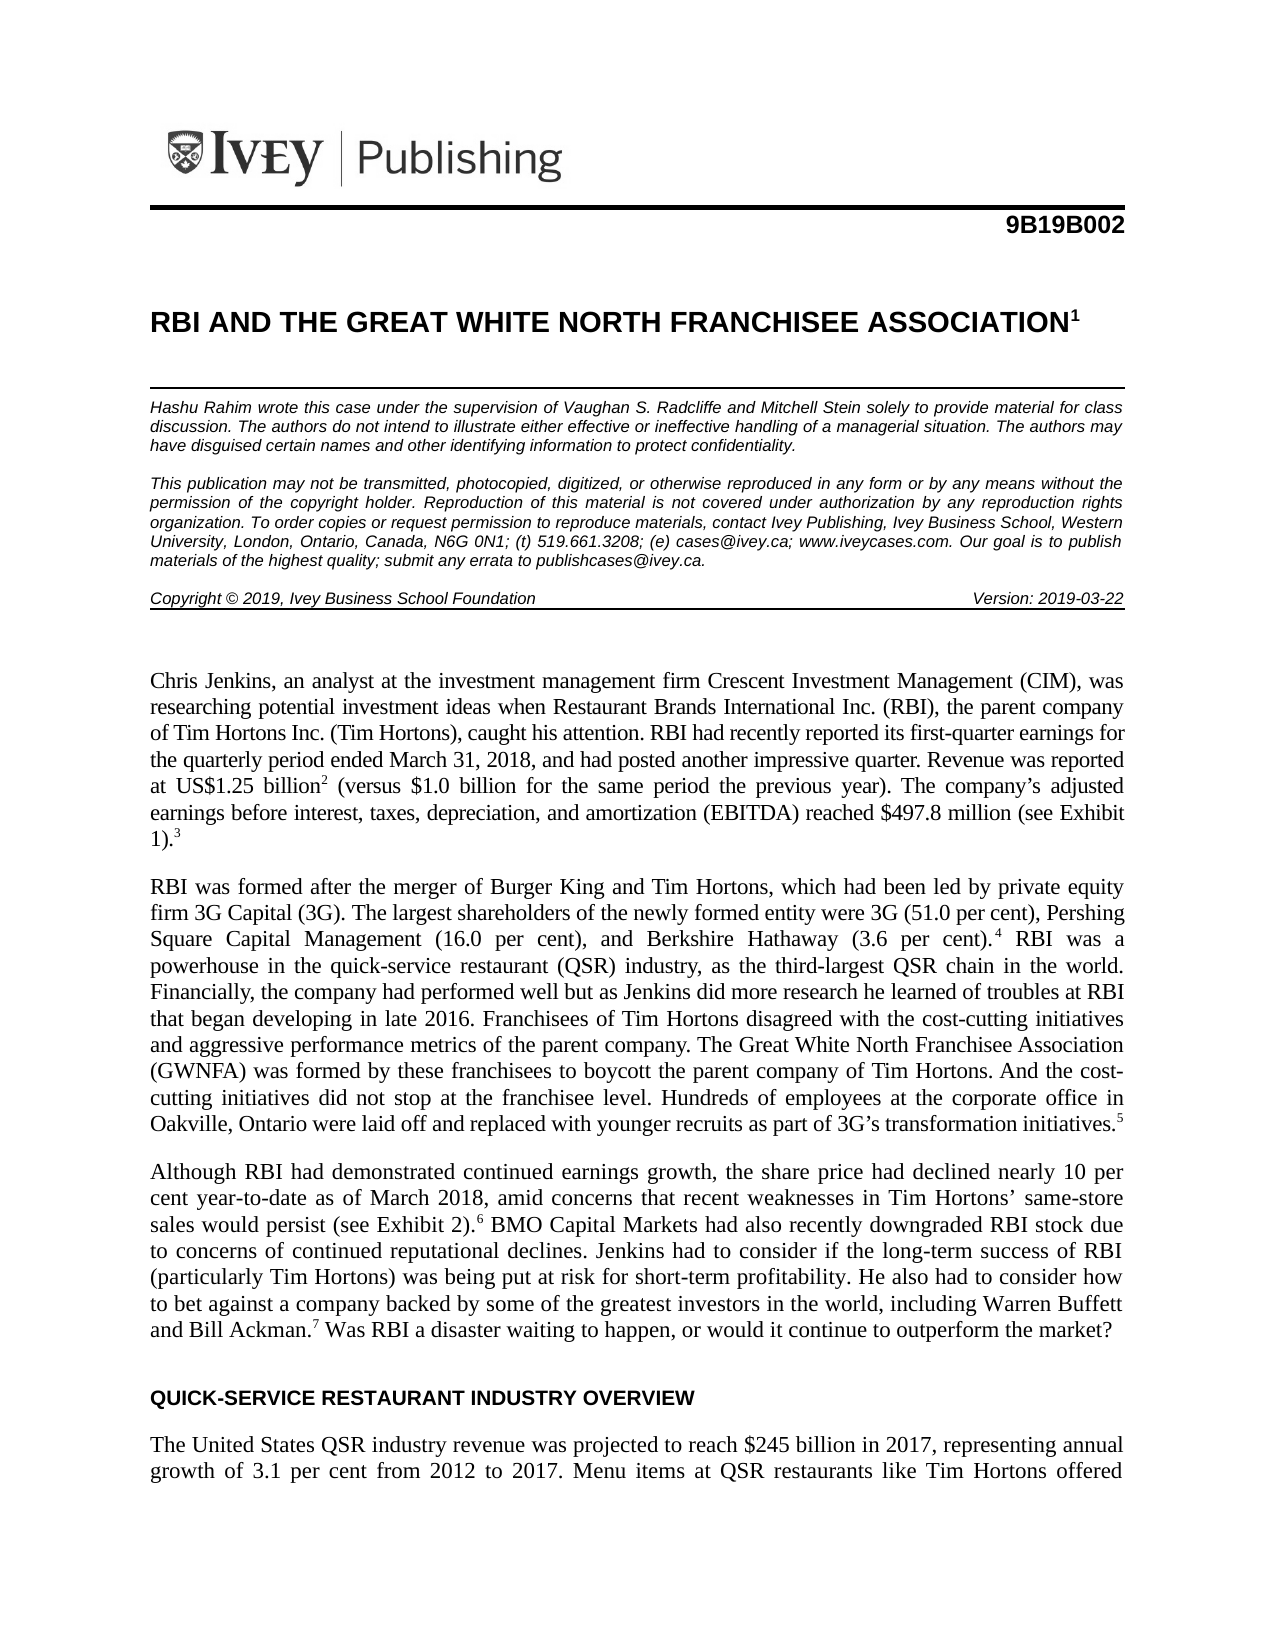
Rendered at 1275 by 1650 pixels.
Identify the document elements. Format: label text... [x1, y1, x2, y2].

text QUICK-SERVICE RESTAURANT INDUSTRY OVERVIEW [150, 1386, 1125, 1409]
text 9B19B002 [150, 210, 1125, 238]
text Chris Jenkins, an analyst at the investment management firm Crescent Investment Management (CIM), was researching potential investment ideas when Restaurant Brands International Inc. (RBI), the parent company of Tim Hortons Inc. (Tim Hortons), caught his attention. RBI had recently reported its first-quarter earnings for the quarterly period ended March 31, 2018, and had posted another impressive quarter. Revenue was reported at US$1.25 billion (versus $1.0 billion for the same period the previous year). The company’s adjusted earnings before interest, taxes, depreciation, and amortization (EBITDA) reached $497.8 million (see Exhibit 1). [150, 667, 1125, 851]
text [150, 1431, 1125, 1484]
text Copyright © 2019, Ivey Business School Foundation Version: 2019-03-22 [150, 589, 1125, 608]
text Hashu Rahim wrote this case under the supervision of Vaughan S. Radcliffe and Mitchell Stein solely to provide material for class discussion. The authors do not intend to illustrate either effective or ineffective handling of a managerial situation. The authors may have disguised certain names and other identifying information to protect confidentiality. [150, 389, 1125, 455]
text This publication may not be transmitted, photocopied, digitized, or otherwise reproduced in any form or by any means without the permission of the copyright holder. Reproduction of this material is not covered under authorization by any reproduction rights organization. To order copies or request permission to reproduce materials, contact Ivey Publishing, Ivey Business School, Western University, London, Ontario, Canada, N6G 0N1; (t) 519.661.3208; (e) cases@ivey.ca; www.iveycases.com. Our goal is to publish materials of the highest quality; submit any errata to publishcases@ivey.ca. i1v2e5y5pubs [150, 474, 1125, 570]
text RBI was formed after the merger of Burger King and Tim Hortons, which had been led by private equity firm 3G Capital (3G). The largest shareholders of the newly formed entity were 3G (51.0 per cent), Pershing Square Capital Management (16.0 per cent), and Berkshire Hathaway (3.6 per cent). RBI was a powerhouse in the quick-service restaurant (QSR) industry, as the third-largest QSR chain in the world. Financially, the company had performed well but as Jenkins did more research he learned of troubles at RBI that began developing in late 2016. Franchisees of Tim Hortons disagreed with the cost-cutting initiatives and aggressive performance metrics of the parent company. The Great White North Franchisee Association (GWNFA) was formed by these franchisees to boycott the parent company of Tim Hortons. And the cost-cutting initiatives did not stop at the franchisee level. Hundreds of employees at the corporate office in Oakville, Ontario were laid off and replaced with younger recruits as part of 3G’s transformation initiatives. [150, 873, 1125, 1136]
title RBI AND THE GREAT WHITE NORTH FRANCHISEE ASSOCIATION [150, 306, 1125, 339]
text Although RBI had demonstrated continued earnings growth, the share price had declined nearly 10 per cent year-to-date as of March 2018, amid concerns that recent weaknesses in Tim Hortons’ same-store sales would persist (see Exhibit 2). BMO Capital Markets had also recently downgraded RBI stock due to concerns of continued reputational declines. Jenkins had to consider if the long-term success of RBI (particularly Tim Hortons) was being put at risk for short-term profitability. He also had to consider how to bet against a company backed by some of the greatest investors in the world, including Warren Buffett and Bill Ackman. Was RBI a disaster waiting to happen, or would it continue to outperform the market? [150, 1158, 1125, 1342]
